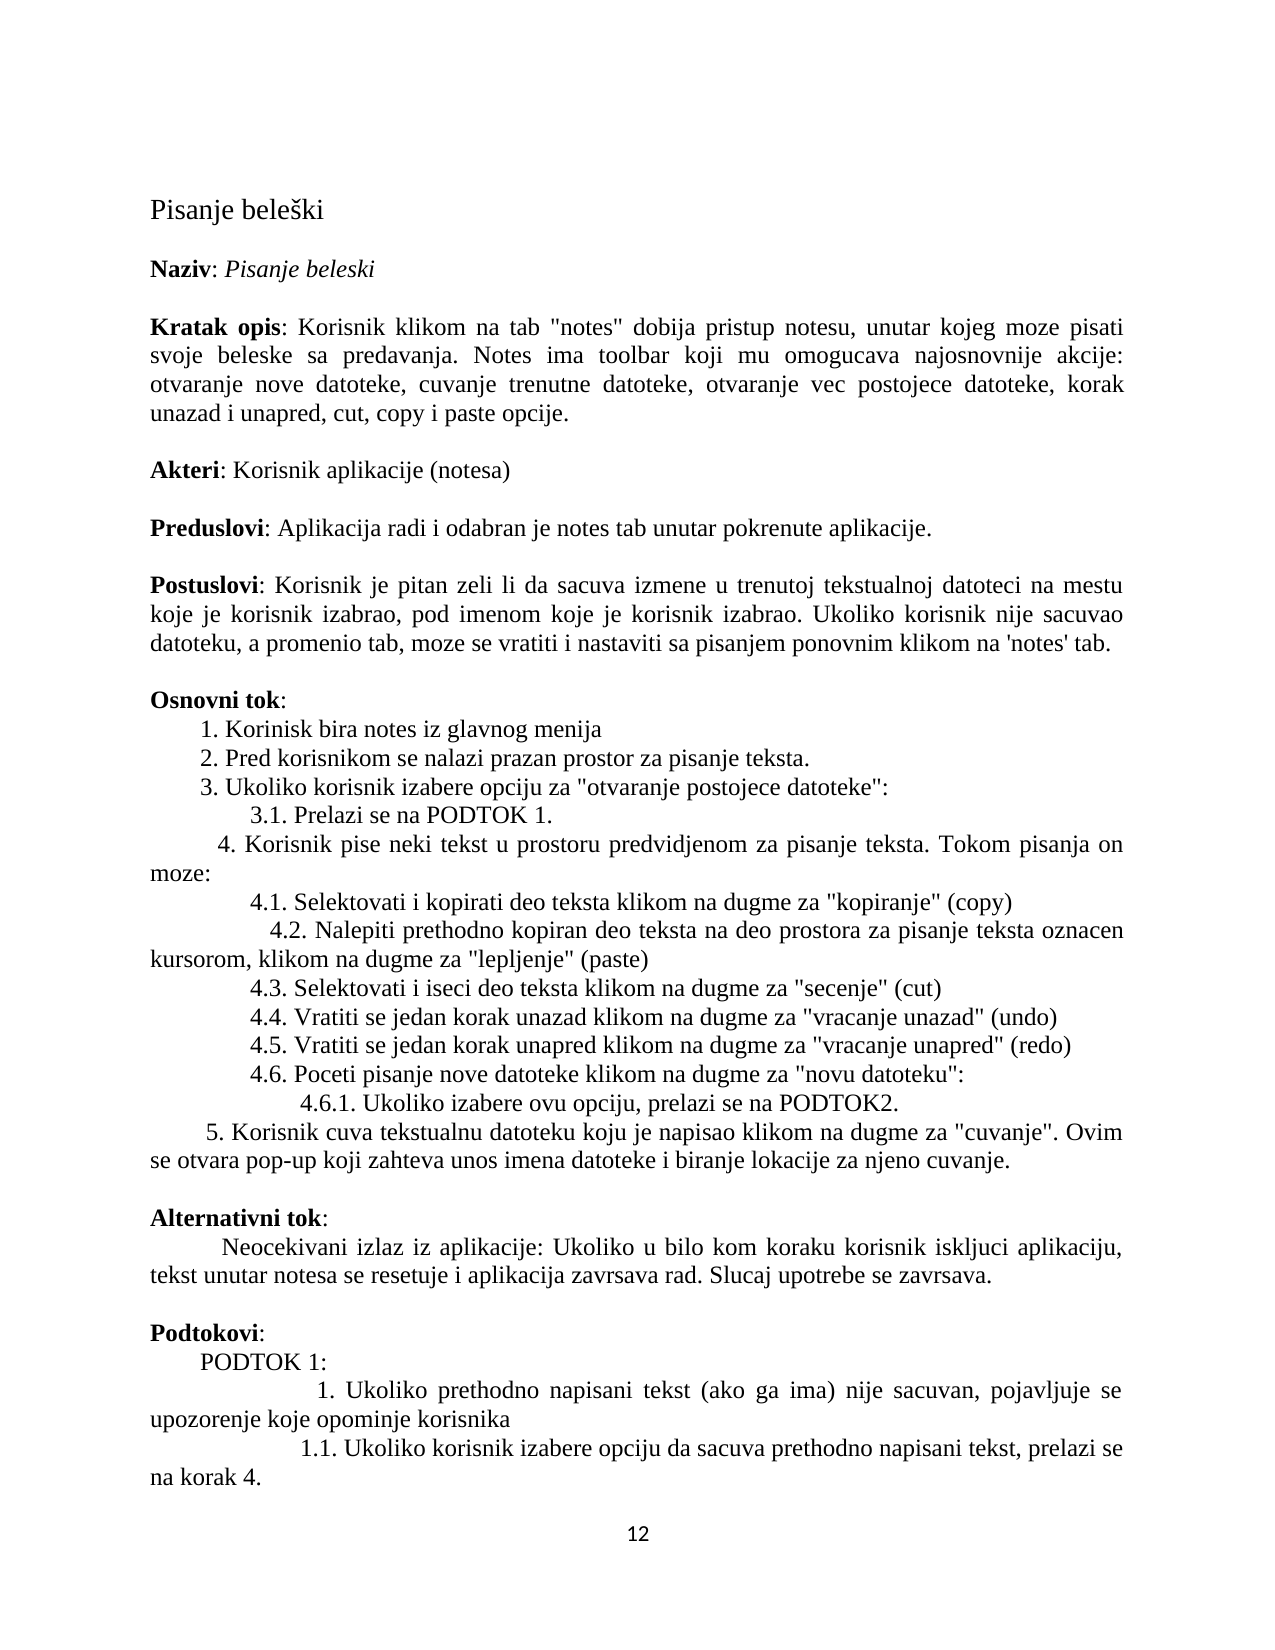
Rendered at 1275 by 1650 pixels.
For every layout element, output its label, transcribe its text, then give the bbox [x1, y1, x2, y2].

text 4.6.1. Ukoliko izabere ovu opciju, prelazi se na PODTOK2. [150, 1088, 1125, 1117]
text Podtokovi: [150, 1318, 1125, 1347]
text Neocekivani izlaz iz aplikacije: Ukoliko u bilo kom koraku korisnik iskljuci aplikaciju, tekst unutar notesa se resetuje i aplikacija zavrsava rad. Slucaj upotrebe se zavrsava. [150, 1232, 1125, 1289]
subtitle Pisanje beleški [150, 192, 1125, 225]
text 4.2. Nalepiti prethodno kopiran deo teksta na deo prostora za pisanje teksta oznacen kursorom, klikom na dugme za "lepljenje" (paste) [150, 915, 1125, 973]
text 1.1. Ukoliko korisnik izabere opciju da sacuva prethodno napisani tekst, prelazi se na korak 4. [150, 1433, 1125, 1490]
text 4.5. Vratiti se jedan korak unapred klikom na dugme za "vracanje unapred" (redo) [150, 1030, 1125, 1059]
text 4.1. Selektovati i kopirati deo teksta klikom na dugme za "kopiranje" (copy) [150, 887, 1125, 915]
text Kratak opis: Korisnik klikom na tab "notes" dobija pristup notesu, unutar kojeg moze pisati svoje beleske sa predavanja. Notes ima toolbar koji mu omogucava najosnovnije akcije: otvaranje nove datoteke, cuvanje trenutne datoteke, otvaranje vec postojece datoteke, korak unazad i unapred, cut, copy i paste opcije. [150, 312, 1125, 427]
text 1. Korinisk bira notes iz glavnog menija [150, 714, 1125, 743]
text Postuslovi: Korisnik je pitan zeli li da sacuva izmene u trenutoj tekstualnoj datoteci na mestu koje je korisnik izabrao, pod imenom koje je korisnik izabrao. Ukoliko korisnik nije sacuvao datoteku, a promenio tab, moze se vratiti i nastaviti sa pisanjem ponovnim klikom na 'notes' tab. [150, 570, 1125, 657]
text Osnovni tok: [150, 685, 1125, 714]
text 3.1. Prelazi se na PODTOK 1. [150, 800, 1125, 829]
text 5. Korisnik cuva tekstualnu datoteku koju je napisao klikom na dugme za "cuvanje". Ovim se otvara pop-up koji zahteva unos imena datoteke i biranje lokacije za njeno cuvanje. [150, 1117, 1125, 1174]
text PODTOK 1: [150, 1347, 1125, 1375]
text 1. Ukoliko prethodno napisani tekst (ako ga ima) nije sacuvan, pojavljuje se upozorenje koje opominje korisnika [150, 1375, 1125, 1433]
text Preduslovi: Aplikacija radi i odabran je notes tab unutar pokrenute aplikacije. [150, 513, 1125, 542]
text Naziv: Pisanje beleski [150, 254, 1125, 283]
text 2. Pred korisnikom se nalazi prazan prostor za pisanje teksta. [150, 743, 1125, 772]
text Akteri: Korisnik aplikacije (notesa) [150, 455, 1125, 484]
text 4.6. Poceti pisanje nove datoteke klikom na dugme za "novu datoteku": [150, 1059, 1125, 1088]
text 4.4. Vratiti se jedan korak unazad klikom na dugme za "vracanje unazad" (undo) [150, 1002, 1125, 1030]
text Alternativni tok: [150, 1203, 1125, 1232]
text 3. Ukoliko korisnik izabere opciju za "otvaranje postojece datoteke": [150, 772, 1125, 800]
text 4. Korisnik pise neki tekst u prostoru predvidjenom za pisanje teksta. Tokom pisanja on moze: [150, 829, 1125, 887]
text 4.3. Selektovati i iseci deo teksta klikom na dugme za "secenje" (cut) [150, 973, 1125, 1002]
